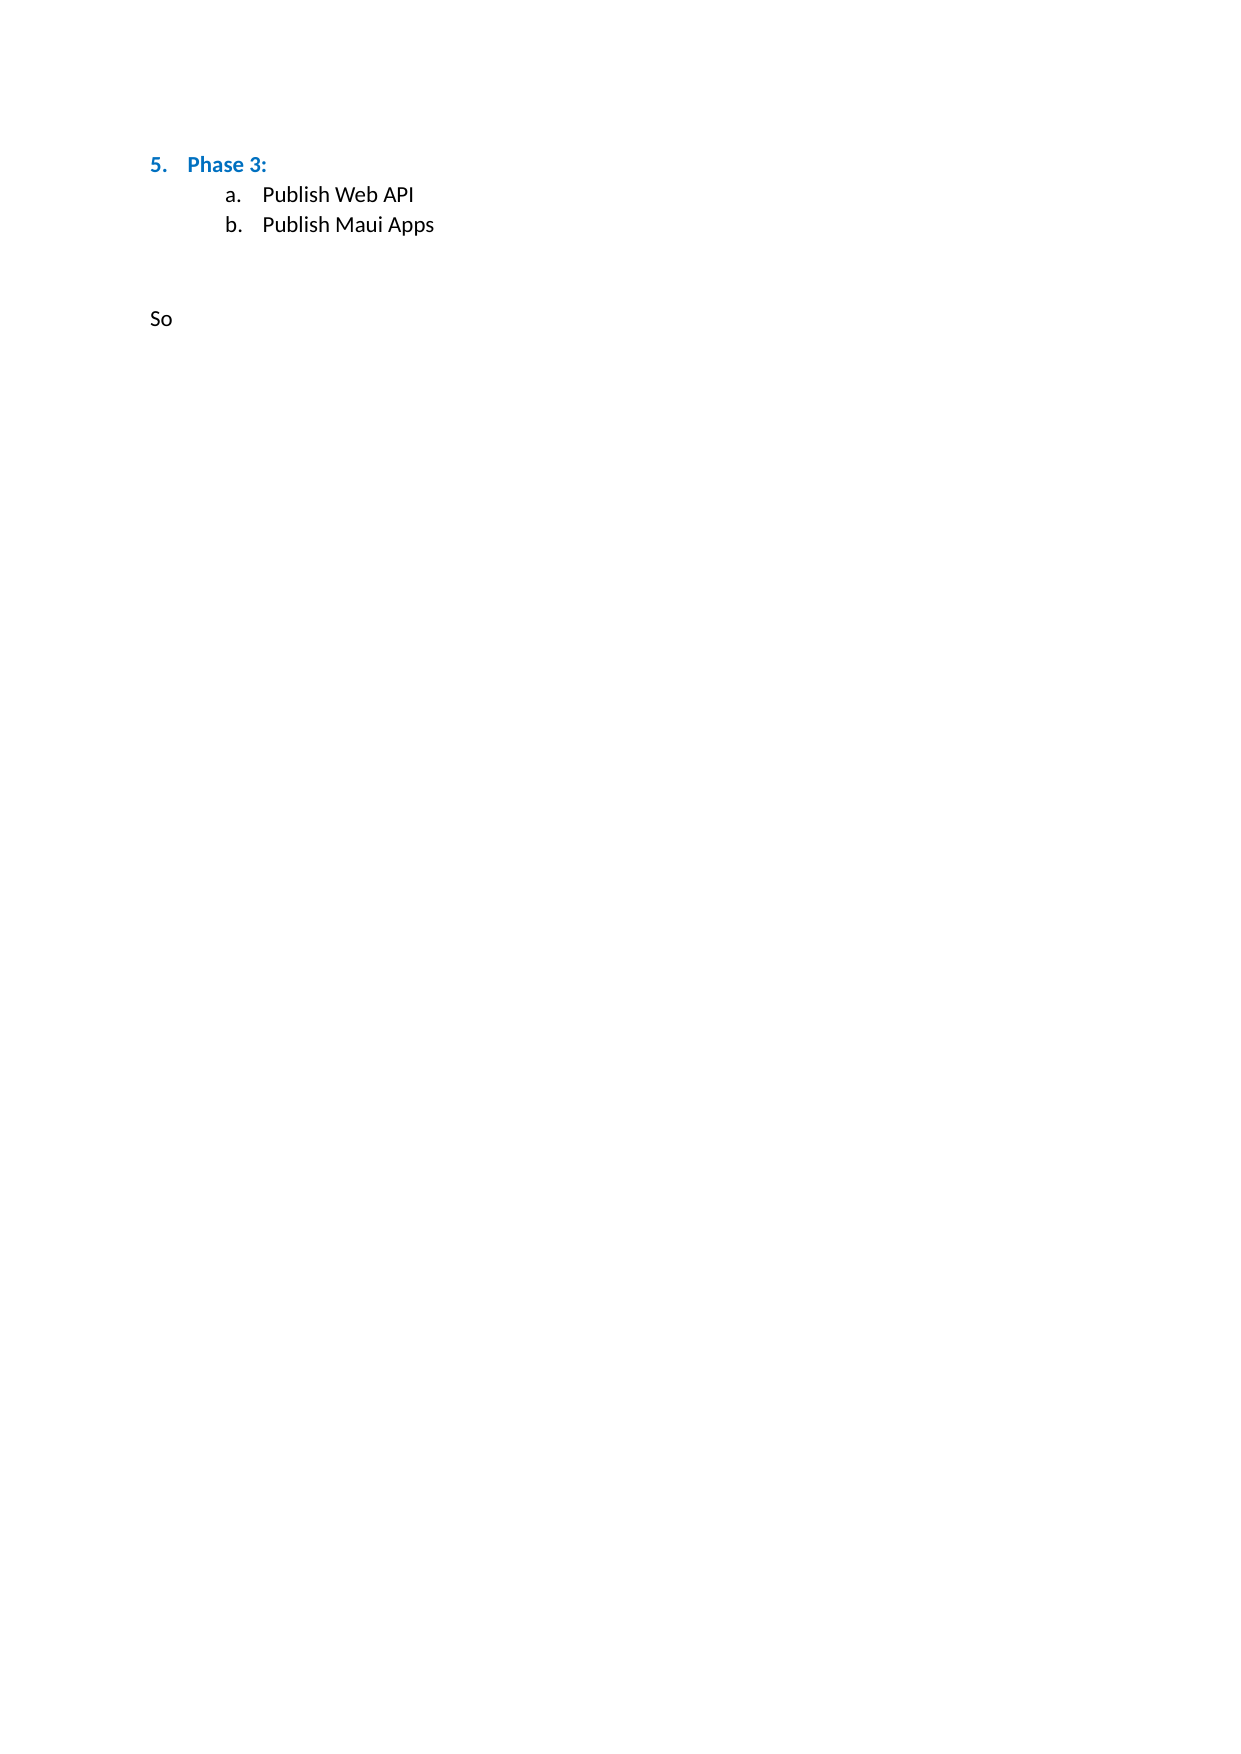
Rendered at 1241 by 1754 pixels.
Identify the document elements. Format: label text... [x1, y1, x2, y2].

list Publish Maui Apps [225, 210, 1090, 238]
list Publish Web API [225, 180, 1090, 208]
text So [150, 304, 1090, 332]
list Phase 3: [150, 150, 1090, 178]
